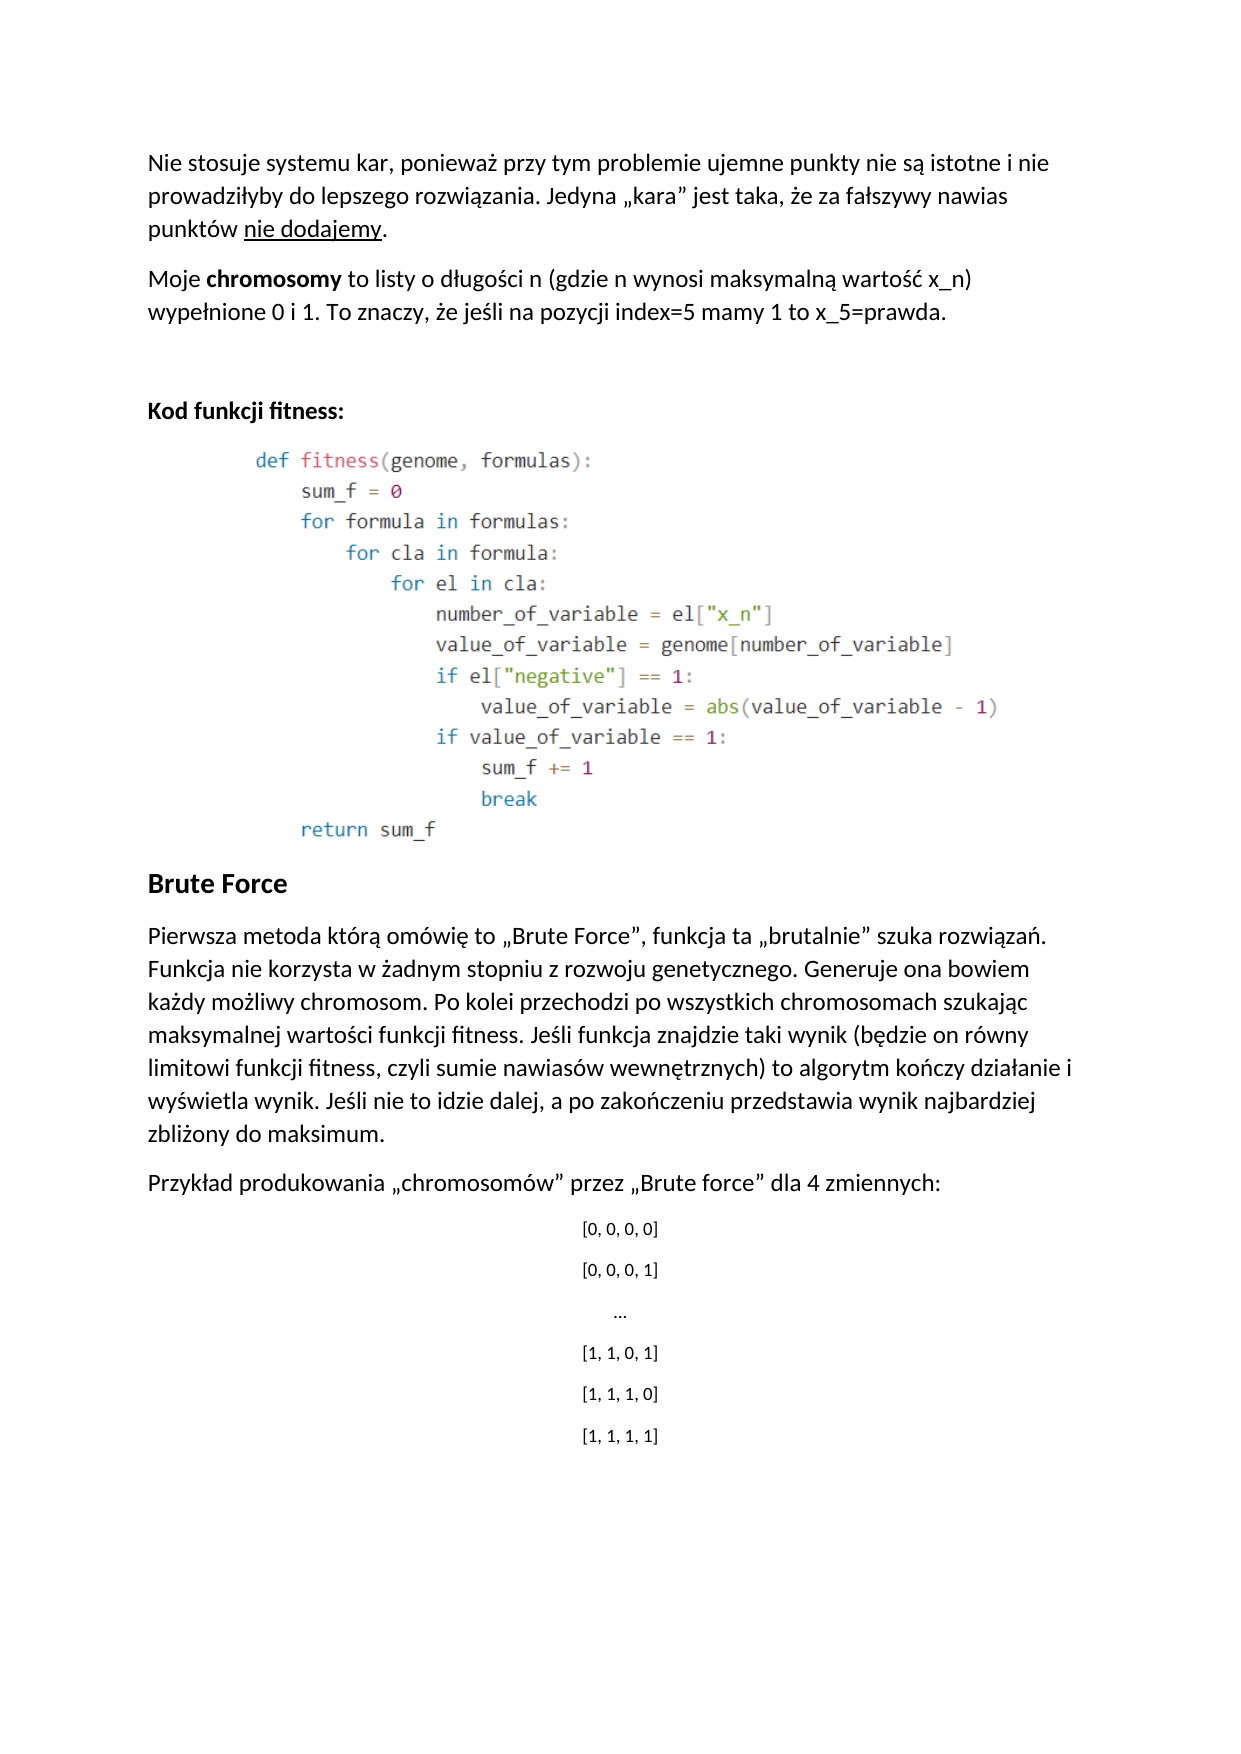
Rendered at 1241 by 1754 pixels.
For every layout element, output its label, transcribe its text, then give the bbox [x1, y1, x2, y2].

picture [235, 444, 1005, 847]
text [1, 1, 0, 1] [148, 1341, 1093, 1364]
text [0, 0, 0, 1] [148, 1258, 1093, 1281]
text [0, 0, 0, 0] [148, 1217, 1093, 1240]
text Pierwsza metoda którą omówię to „Brute Force”, funkcja ta „brutalnie” szuka rozwiązań. Funkcja nie korzysta w żadnym stopniu z rozwoju genetycznego. Generuje ona bowiem każdy możliwy chromosom. Po kolei przechodzi po wszystkich chromosomach szukając maksymalnej wartości funkcji fitness. Jeśli funkcja znajdzie taki wynik (będzie on równy limitowi funkcji fitness, czyli sumie nawiasów wewnętrznych) to algorytm kończy działanie i wyświetla wynik. Jeśli nie to idzie dalej, a po zakończeniu przedstawia wynik najbardziej zbliżony do maksimum. [148, 920, 1093, 1148]
text [1, 1, 1, 0] [148, 1382, 1093, 1405]
text Kod funkcji fitness: [148, 395, 1093, 426]
text Moje chromosomy to listy o długości n (gdzie n wynosi maksymalną wartość x_n) wypełnione 0 i 1. To znaczy, że jeśli na pozycji index=5 mamy 1 to x_5=prawda. [148, 263, 1093, 326]
text Nie stosuje systemu kar, ponieważ przy tym problemie ujemne punkty nie są istotne i nie prowadziłyby do lepszego rozwiązania. Jedyna „kara” jest taka, że za fałszywy nawias punktów nie dodajemy. [148, 148, 1093, 244]
text … [148, 1300, 1093, 1323]
text [1, 1, 1, 1] [148, 1424, 1093, 1447]
text Brute Force [148, 865, 1093, 901]
text Przykład produkowania „chromosomów” przez „Brute force” dla 4 zmiennych: [148, 1167, 1093, 1198]
